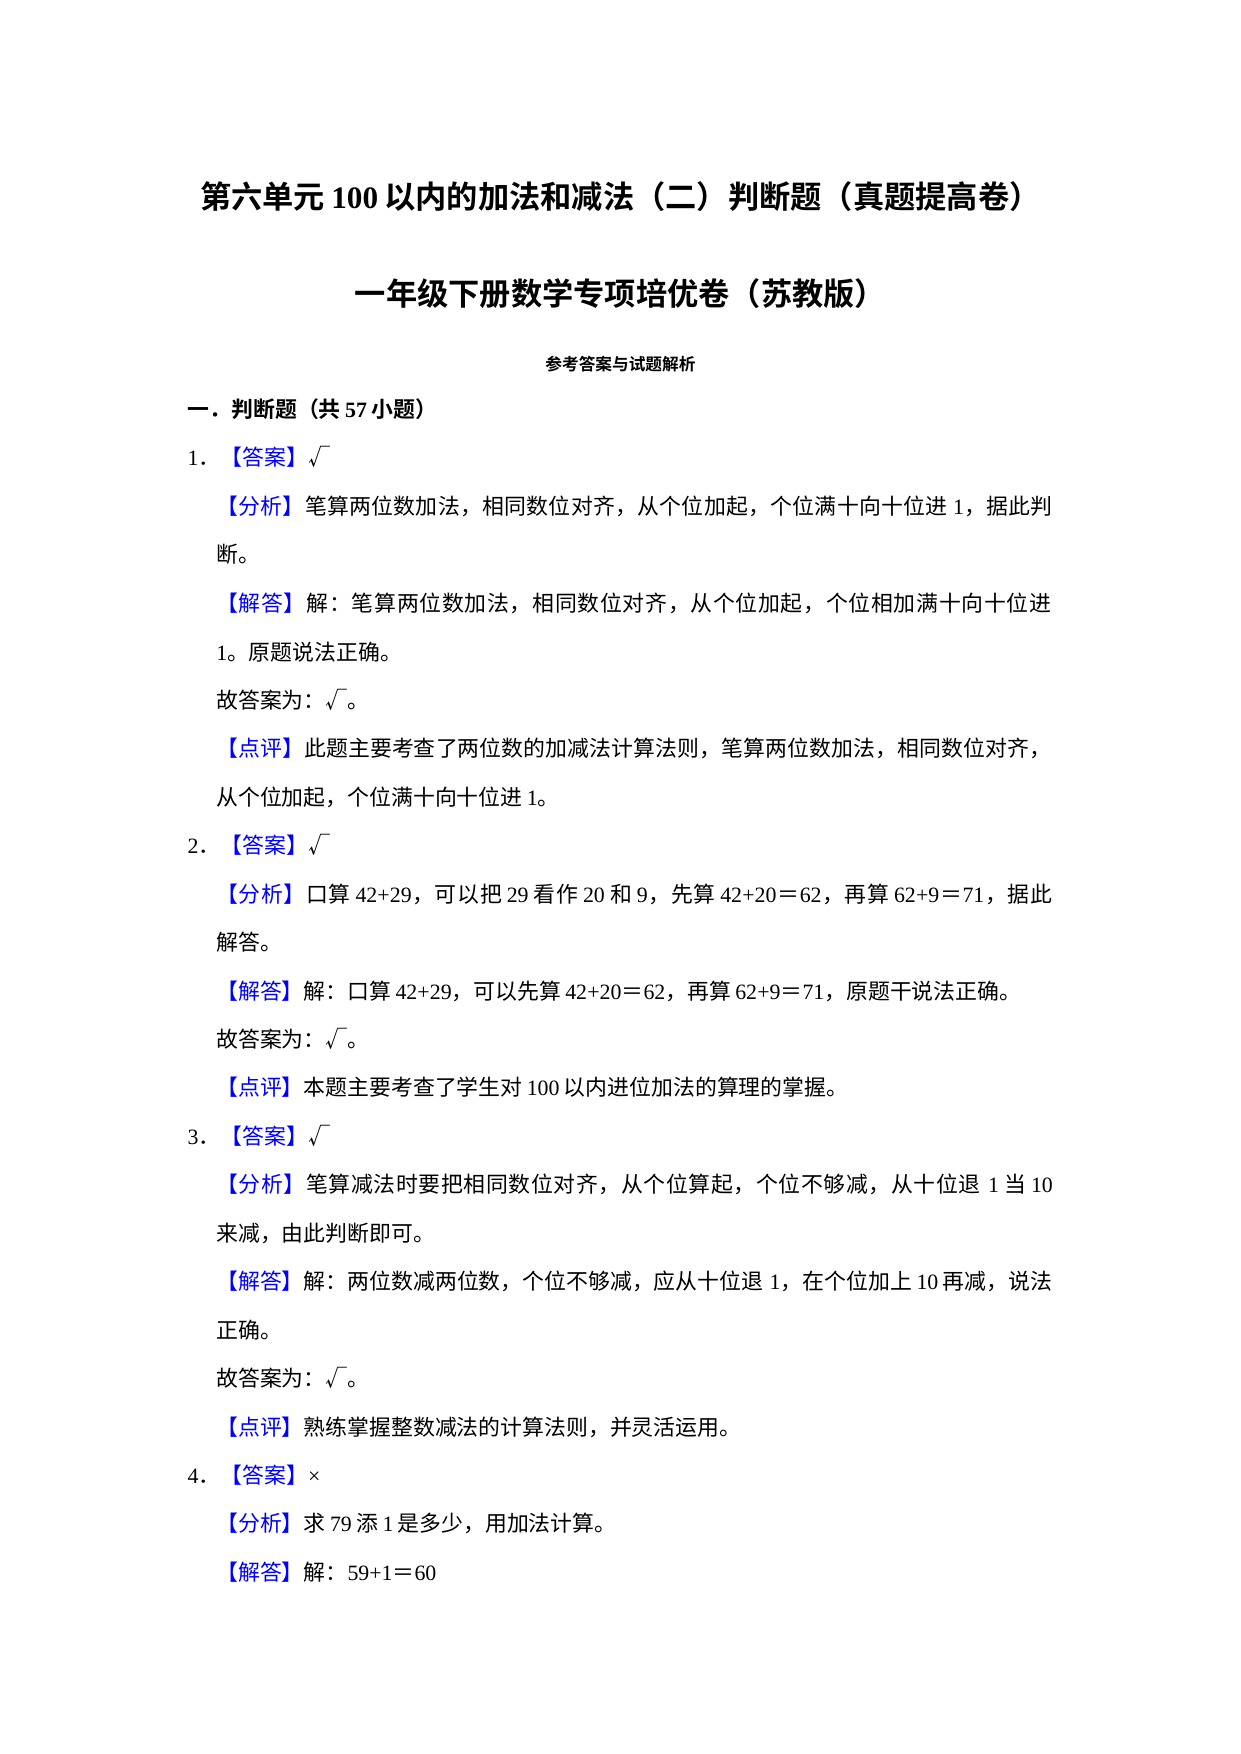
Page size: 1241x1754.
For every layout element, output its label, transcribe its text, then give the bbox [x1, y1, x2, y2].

text 【分析】笔算两位数加法，相同数位对齐，从个位加起，个位满十向十位进1，据此判断。 [216, 488, 1053, 569]
text 2．【答案】√ [187, 828, 1053, 860]
text 3．【答案】√ [187, 1118, 1053, 1151]
text 故答案为：√。 [216, 682, 1053, 715]
text 一．判断题（共57小题） [187, 392, 1053, 424]
text 【分析】口算42+29，可以把29看作20和9，先算42+20＝62，再算62+9＝71，据此解答。 [216, 876, 1053, 957]
text 【分析】笔算减法时要把相同数位对齐，从个位算起，个位不够减，从十位退1当10来减，由此判断即可。 [216, 1167, 1053, 1248]
text 【分析】求79添1是多少，用加法计算。 [216, 1506, 1053, 1538]
text 故答案为：√。 [216, 1022, 1053, 1054]
text 【解答】解：两位数减两位数，个位不够减，应从十位退1，在个位加上10再减，说法正确。 [216, 1264, 1053, 1345]
text 第六单元100以内的加法和减法（二）判断题（真题提高卷）一年级下册数学专项培优卷（苏教版） [187, 162, 1053, 324]
text 【点评】此题主要考查了两位数的加减法计算法则，笔算两位数加法，相同数位对齐，从个位加起，个位满十向十位进1。 [216, 731, 1053, 812]
text 【解答】解：口算42+29，可以先算42+20＝62，再算62+9＝71，原题干说法正确。 [216, 973, 1053, 1006]
text 故答案为：√。 [216, 1361, 1053, 1393]
text 4．【答案】× [187, 1457, 1053, 1490]
text 【解答】解：59+1＝60 [216, 1554, 1053, 1587]
text 【点评】本题主要考查了学生对100以内进位加法的算理的掌握。 [216, 1070, 1053, 1102]
text 【点评】熟练掌握整数减法的计算法则，并灵活运用。 [216, 1409, 1053, 1442]
text 【解答】解：笔算两位数加法，相同数位对齐，从个位加起，个位相加满十向十位进1。原题说法正确。 [216, 585, 1053, 667]
text 参考答案与试题解析 [187, 347, 1053, 379]
text 1．【答案】√ [187, 440, 1053, 472]
